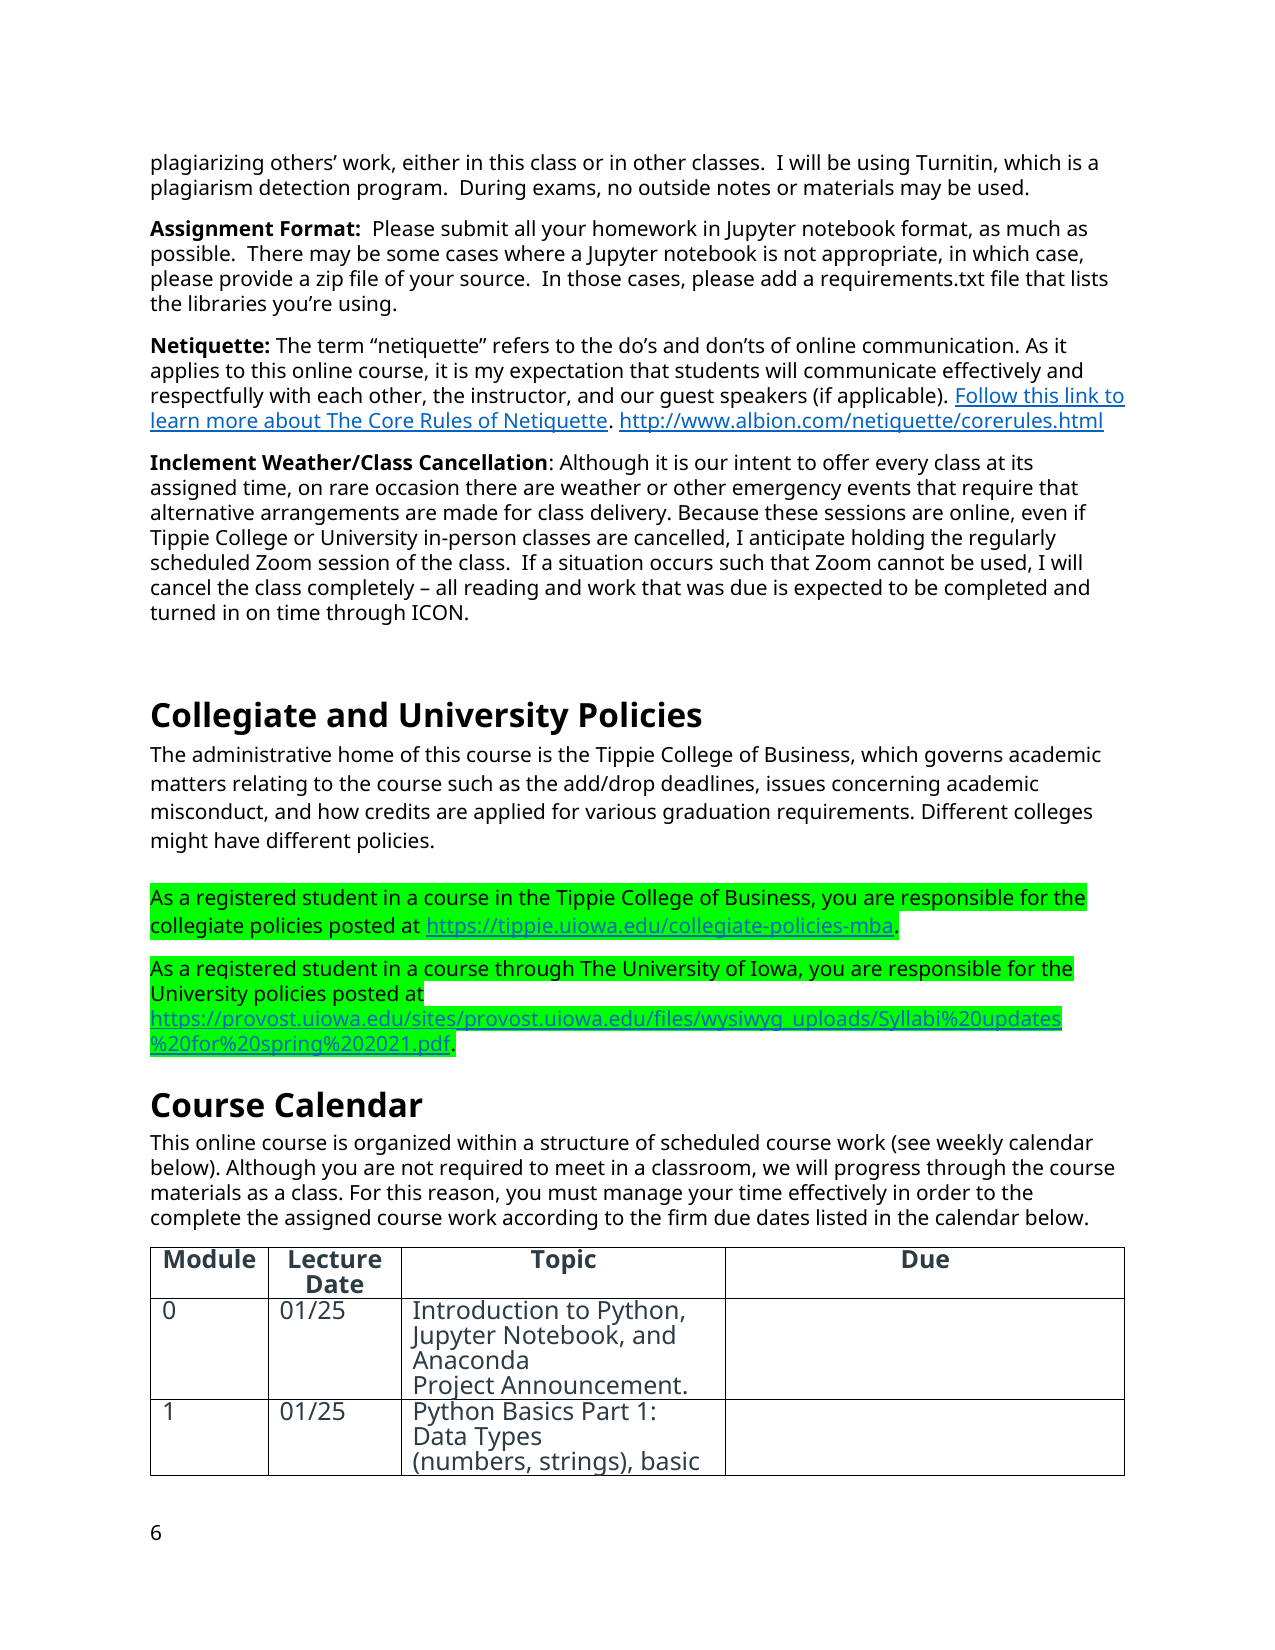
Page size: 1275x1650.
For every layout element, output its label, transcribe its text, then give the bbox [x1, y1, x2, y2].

table_cell 01/25 [269, 1400, 401, 1475]
text The administrative home of this course is the Tippie College of Business, which governs academic matters relating to the course such as the add/drop deadlines, issues concerning academic misconduct, and how credits are applied for various graduation requirements. Different colleges might have different policies. [150, 741, 1125, 854]
table_cell [726, 1299, 1124, 1399]
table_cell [402, 1400, 725, 1475]
text Netiquette: The term “netiquette” refers to the do’s and don’ts of online communication. As it applies to this online course, it is my expectation that students will communicate effectively and respectfully with each other, the instructor, and our guest speakers (if applicable). Follow this link to learn more about The Core Rules of Netiquette. http://www.albion.com/netiquette/corerules.html [150, 333, 1125, 433]
table_cell 0 [151, 1299, 268, 1399]
text Assignment Format: Please submit all your homework in Jupyter notebook format, as much as possible. There may be some cases where a Jupyter notebook is not appropriate, in which case, please provide a zip file of your source. In those cases, please add a requirements.txt file that lists the libraries you’re using. [150, 217, 1125, 317]
text Inclement Weather/Class Cancellation: Although it is our intent to offer every class at its assigned time, on rare occasion there are weather or other emergency events that require that alternative arrangements are made for class delivery. Because these sessions are online, even if Tippie College or University in-person classes are cancelled, I anticipate holding the regularly scheduled Zoom session of the class. If a situation occurs such that Zoom cannot be used, I will cancel the class completely – all reading and work that was due is expected to be completed and turned in on time through ICON. [150, 450, 1125, 625]
table_header Due [726, 1248, 1124, 1298]
text As a registered student in a course through The University of Iowa, you are responsible for the University policies posted at https://provost.uiowa.edu/sites/provost.uiowa.edu/files/wysiwyg_uploads/Syllabi%20updates%20for%20spring%202021.pdf. [424, 956, 1125, 1056]
table_header Module [151, 1248, 268, 1298]
table_cell 1 [151, 1400, 268, 1475]
text Course Calendar [150, 1081, 1125, 1127]
text As a registered student in a course in the Tippie College of Business, you are responsible for the collegiate policies posted at https://tippie.uiowa.edu/collegiate-policies-mba. [899, 883, 1125, 940]
text Collegiate and University Policies [150, 692, 1125, 737]
table_cell Introduction to Python, Jupyter Notebook, and Anaconda Project Announcement. [402, 1299, 725, 1399]
table_cell 01/25 [269, 1299, 401, 1399]
text This online course is organized within a structure of scheduled course work (see weekly calendar below). Although you are not required to meet in a classroom, we will progress through the course materials as a class. For this reason, you must manage your time effectively in order to the complete the assigned course work according to the firm due dates listed in the calendar below. [150, 1130, 1125, 1230]
table_header Lecture Date [269, 1248, 401, 1298]
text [150, 150, 1125, 200]
table_cell [726, 1400, 1124, 1475]
table_header Topic [402, 1248, 725, 1298]
